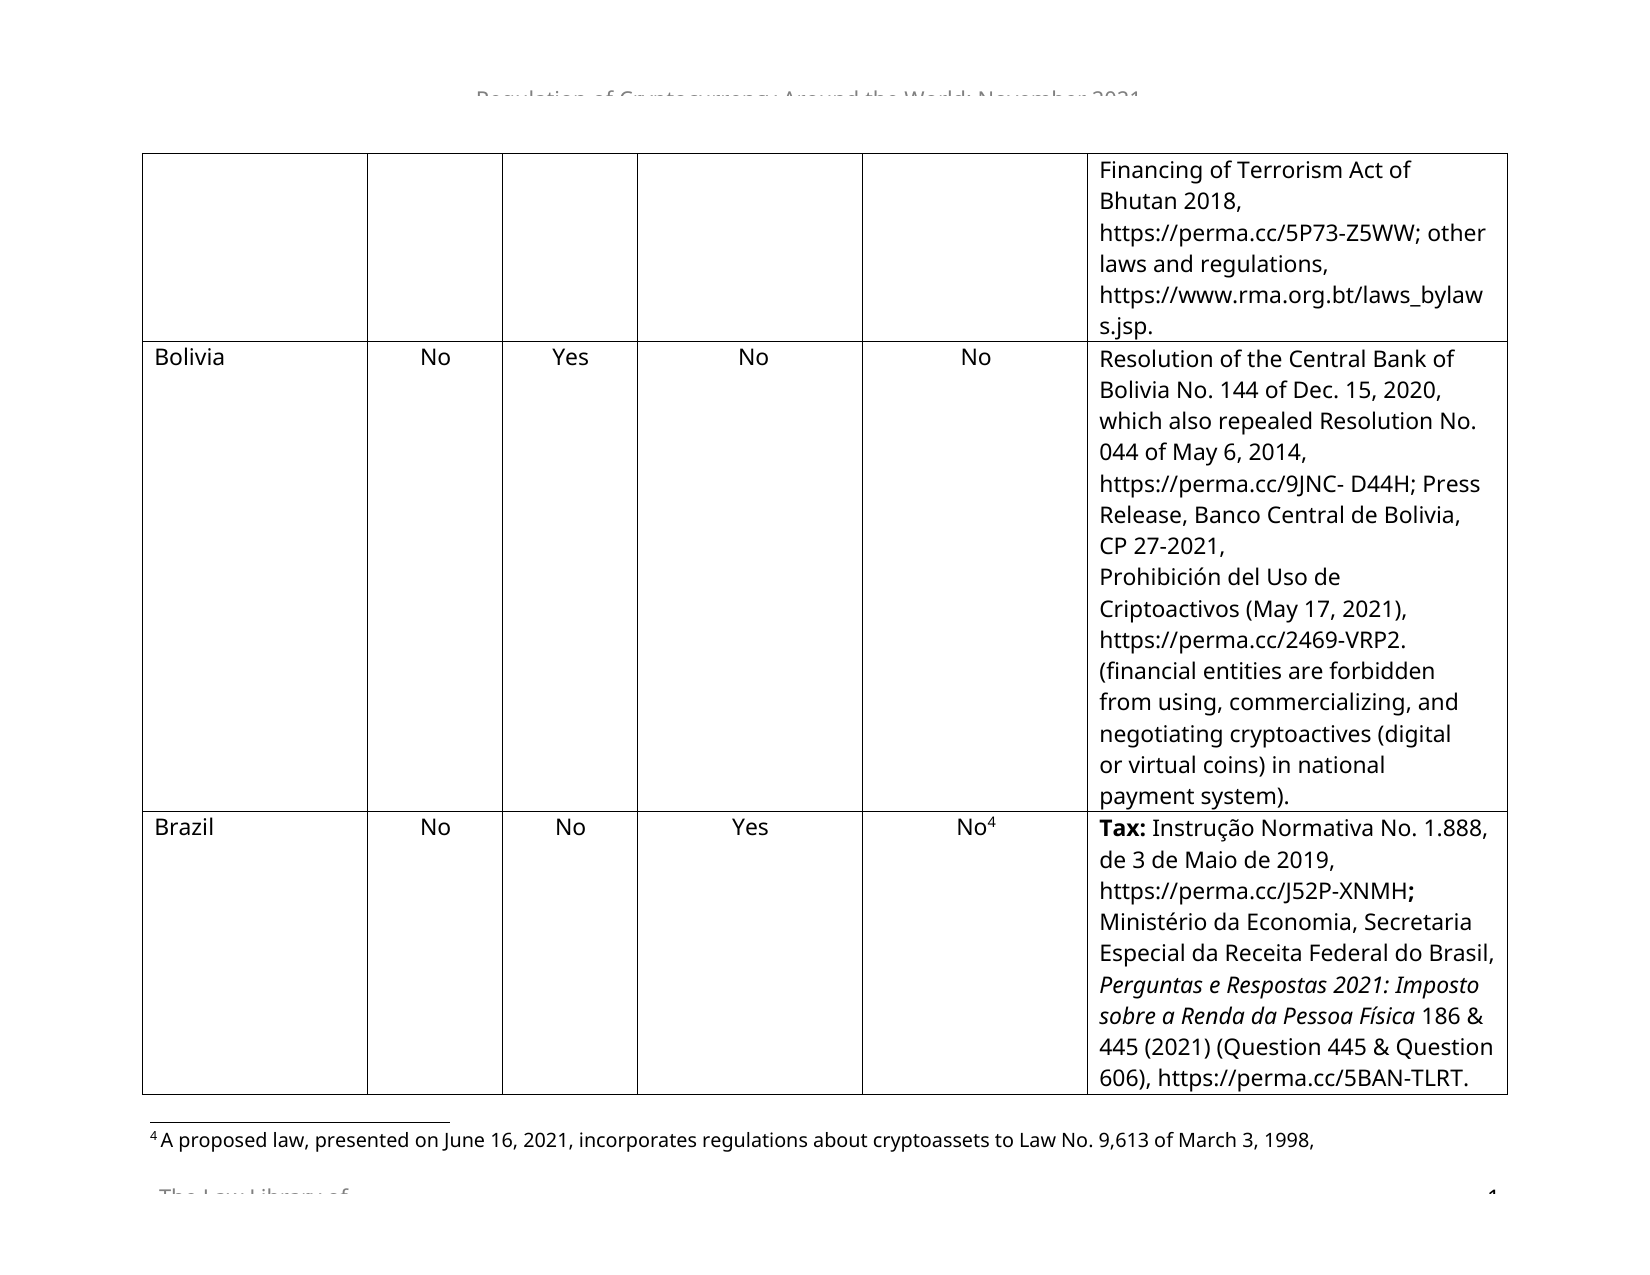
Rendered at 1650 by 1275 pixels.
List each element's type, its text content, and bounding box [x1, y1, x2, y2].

table_header [638, 154, 862, 341]
table_cell No [863, 342, 1087, 811]
table_cell Brazil [143, 812, 367, 1093]
table_cell Yes [503, 342, 637, 811]
table_cell No [368, 812, 502, 1093]
table_cell Tax: Instrução Normativa No. 1.888, de 3 de Maio de 2019, https://perma.cc/J52P-XNMH; Ministério da Economia, Secretaria Especial da Receita Federal do Brasil, Perguntas e Respostas 2021: Imposto sobre a Renda da Pessoa Física 186 & 445 (2021) (Question 445 & Question 606), https://perma.cc/5BAN-TLRT. [1088, 812, 1507, 1093]
table_cell No [638, 342, 862, 811]
table_cell No [503, 812, 637, 1093]
table_cell No [368, 342, 502, 811]
table_cell Bolivia [143, 342, 367, 811]
table_cell Resolution of the Central Bank of Bolivia No. 144 of Dec. 15, 2020, which also repealed Resolution No. 044 of May 6, 2014, https://perma.cc/9JNC- D44H; Press Release, Banco Central de Bolivia, CP 27-2021, Prohibición del Uso de Criptoactivos (May 17, 2021), https://perma.cc/2469-VRP2. (financial entities are forbidden from using, commercializing, and negotiating cryptoactives (digital or virtual coins) in national payment system). [1088, 342, 1507, 811]
table_cell No4 [863, 812, 1087, 1093]
table_header Financing of Terrorism Act of Bhutan 2018, https://perma.cc/5P73-Z5WW; other laws and regulations, https://www.rma.org.bt/laws_bylaw s.jsp. [1088, 154, 1507, 341]
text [150, 1127, 1398, 1154]
table_header [503, 154, 637, 341]
table_cell Yes [638, 812, 862, 1093]
table_header [368, 154, 502, 341]
table_header [143, 154, 367, 341]
table_header [863, 154, 1087, 341]
